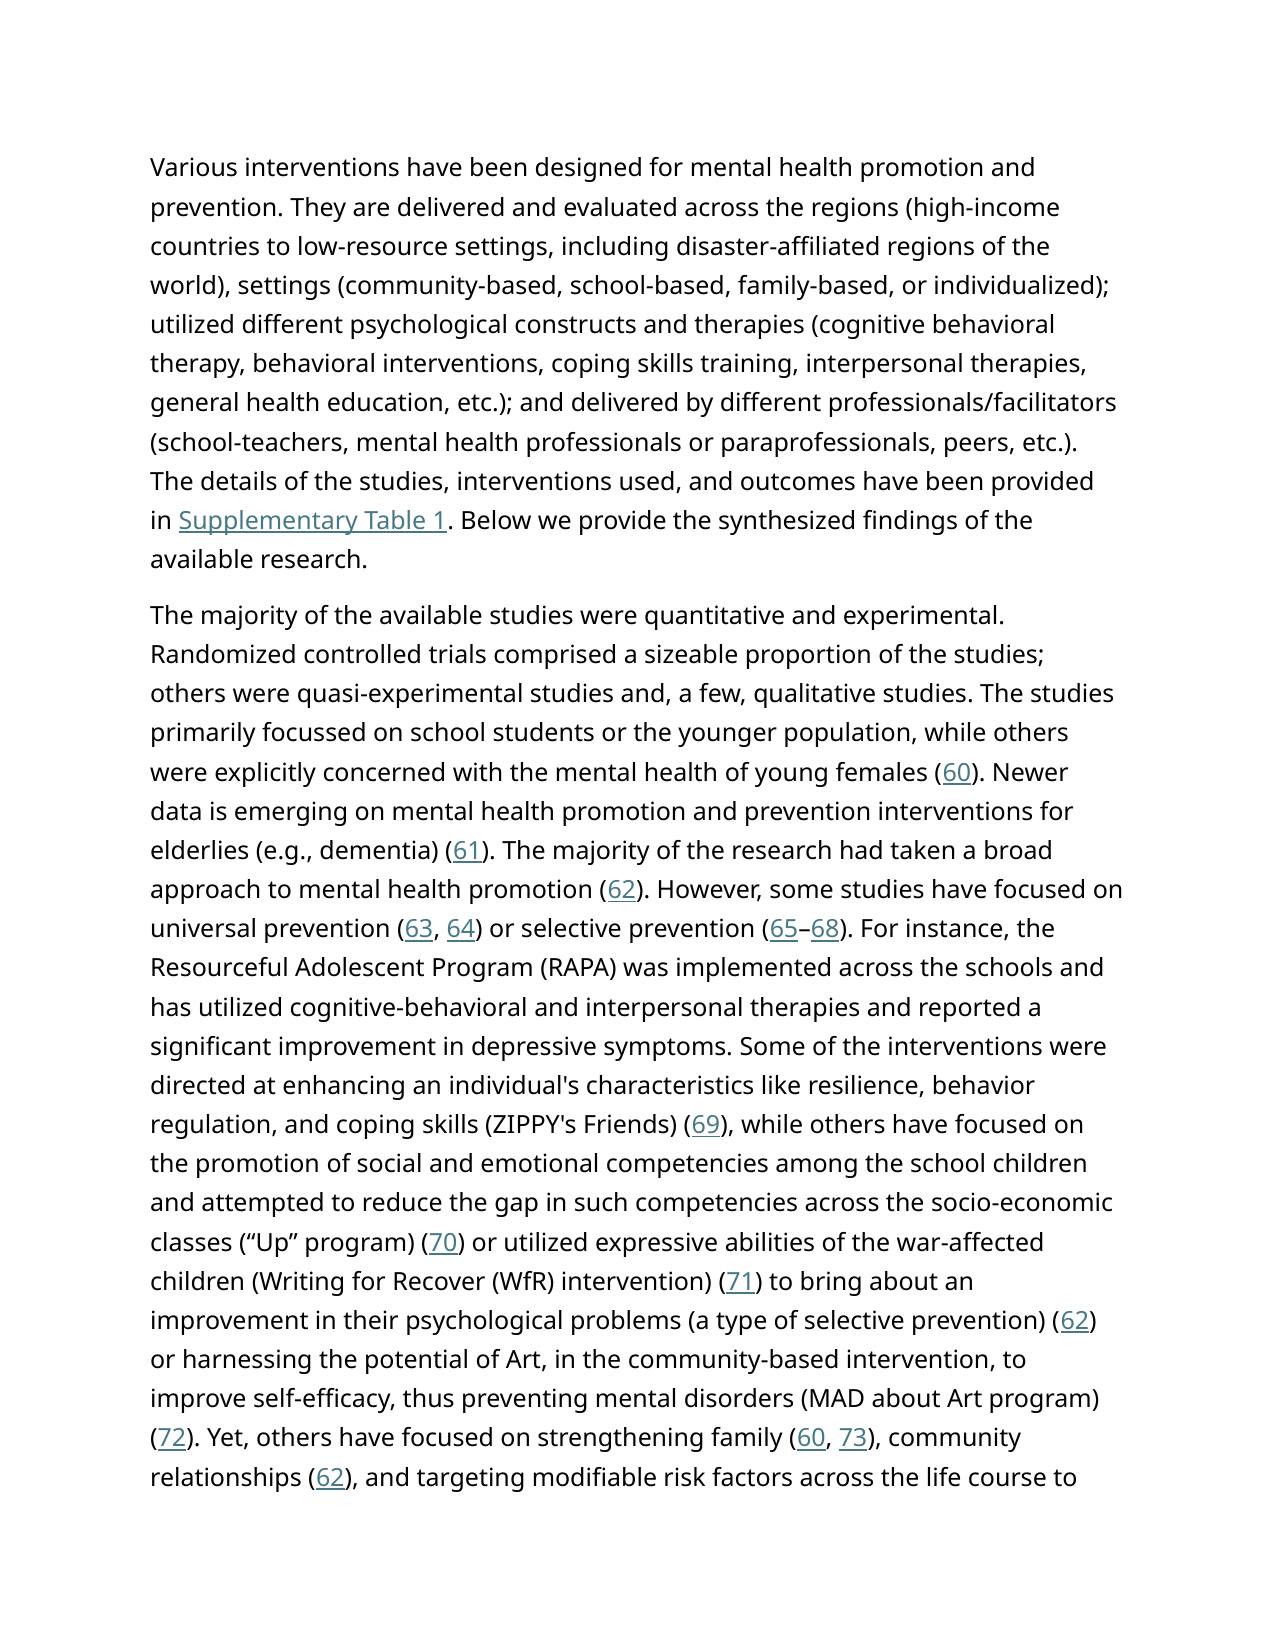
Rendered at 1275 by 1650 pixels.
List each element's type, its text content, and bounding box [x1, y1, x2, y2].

text Various interventions have been designed for mental health promotion and prevention. They are delivered and evaluated across the regions (high-income countries to low-resource settings, including disaster-affiliated regions of the world), settings (community-based, school-based, family-based, or individualized); utilized different psychological constructs and therapies (cognitive behavioral therapy, behavioral interventions, coping skills training, interpersonal therapies, general health education, etc.); and delivered by different professionals/facilitators (school-teachers, mental health professionals or paraprofessionals, peers, etc.). The details of the studies, interventions used, and outcomes have been provided in Supplementary Table 1. Below we provide the synthesized findings of the available research. [150, 150, 1125, 576]
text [150, 597, 1125, 1493]
